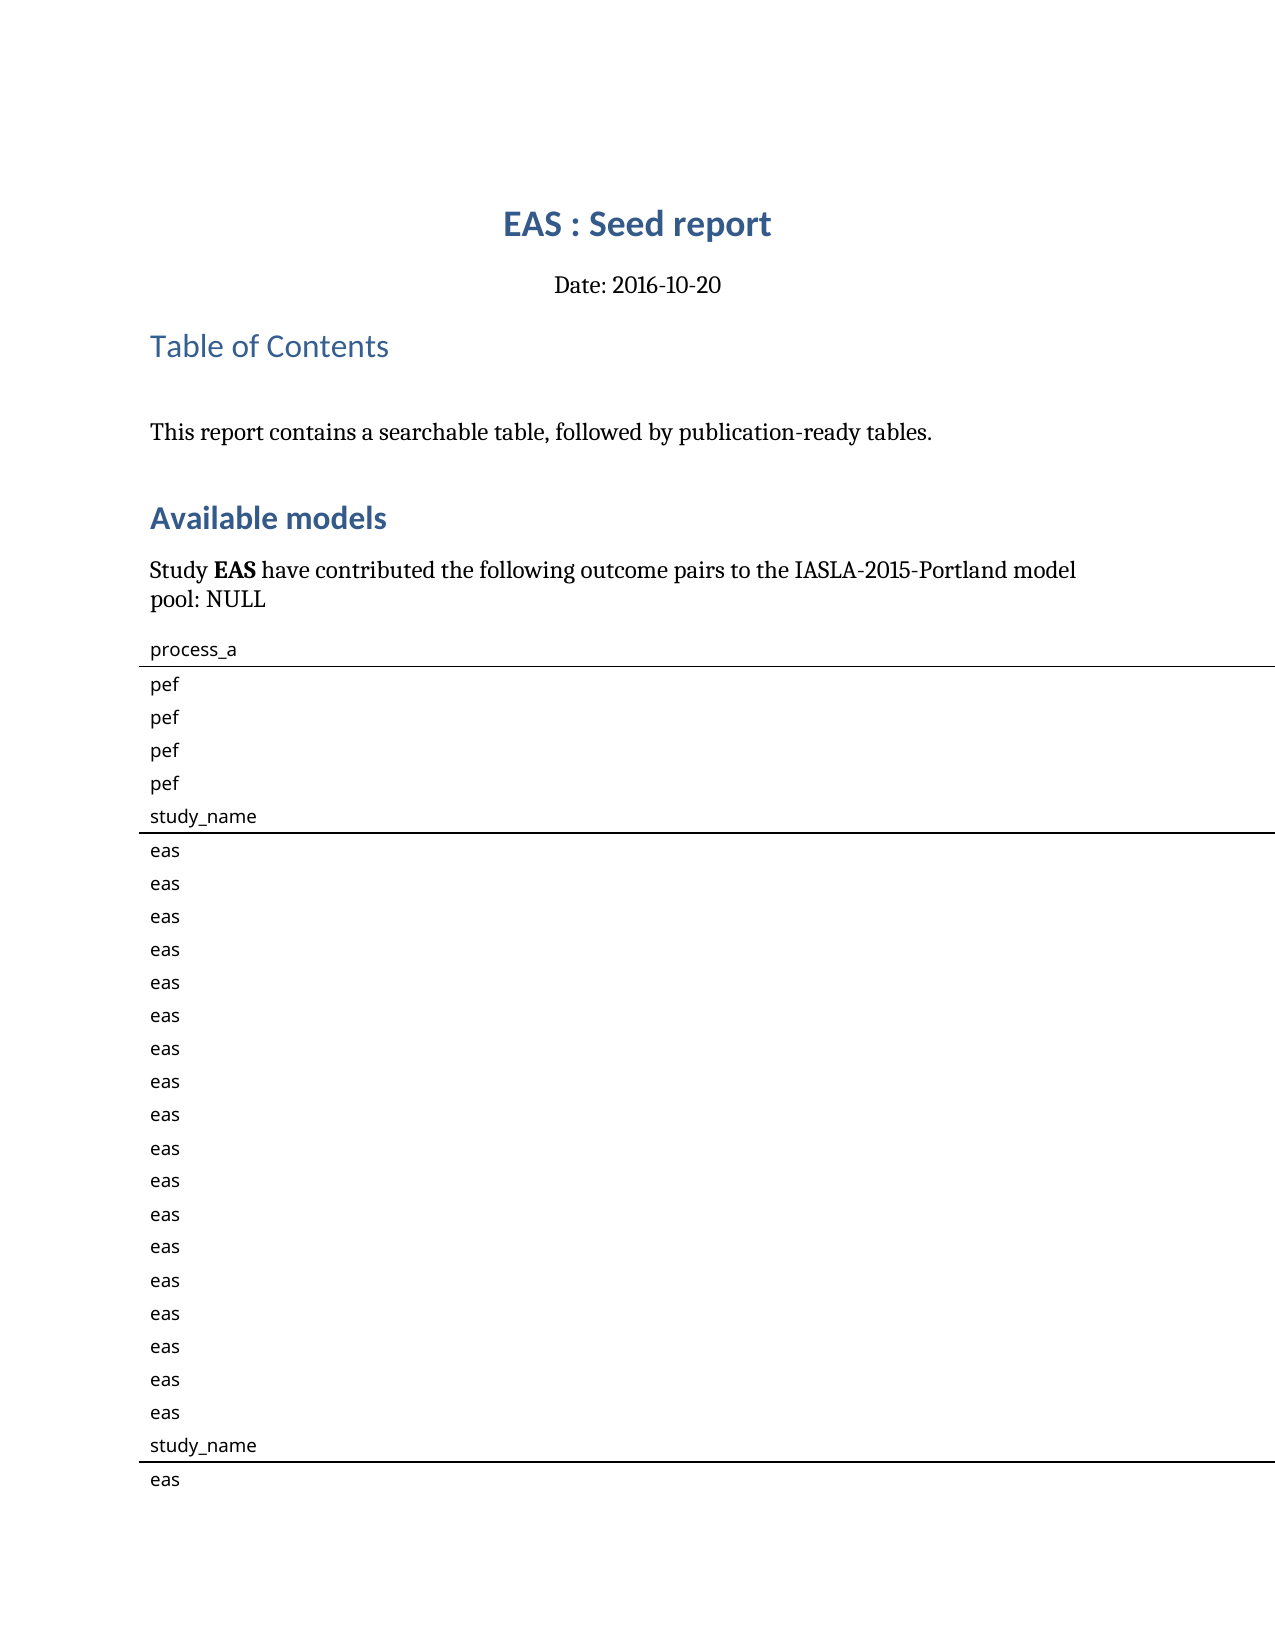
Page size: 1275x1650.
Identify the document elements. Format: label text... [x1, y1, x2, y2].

table_cell eas [139, 1065, 1275, 1098]
subtitle Available models [150, 497, 1125, 538]
table_cell pef [139, 733, 1275, 766]
table_cell eas [139, 1296, 1275, 1329]
table_cell eas [139, 1164, 1275, 1197]
table_cell eas [139, 900, 1275, 933]
table_cell eas [139, 1197, 1275, 1230]
table_cell eas [139, 1362, 1275, 1395]
table_header study_name [139, 1428, 1275, 1461]
table_cell eas [139, 933, 1275, 966]
table_cell pef [139, 766, 1275, 799]
table_cell eas [139, 1263, 1275, 1296]
title EAS : Seed report [150, 200, 1125, 246]
table_cell eas [139, 1230, 1275, 1263]
text This report contains a searchable table, followed by publication-ready tables. [150, 418, 1125, 447]
table_cell eas [139, 834, 1275, 867]
table_cell eas [139, 867, 1275, 900]
table_cell eas [139, 1395, 1275, 1428]
table_header process_a [139, 633, 1275, 666]
table_header study_name [139, 799, 1275, 832]
text Study EAS have contributed the following outcome pairs to the IASLA-2015-Portland model pool: NULL [150, 556, 1125, 614]
table_cell eas [139, 1463, 1275, 1496]
table_cell eas [139, 1329, 1275, 1362]
table_cell eas [139, 1032, 1275, 1065]
table_cell eas [139, 999, 1275, 1032]
table_cell pef [139, 667, 1275, 700]
table_cell eas [139, 966, 1275, 999]
text Date: 2016-10-20 [150, 271, 1125, 299]
table_cell eas [139, 1098, 1275, 1131]
table_cell pef [139, 700, 1275, 733]
table_cell eas [139, 1131, 1275, 1164]
